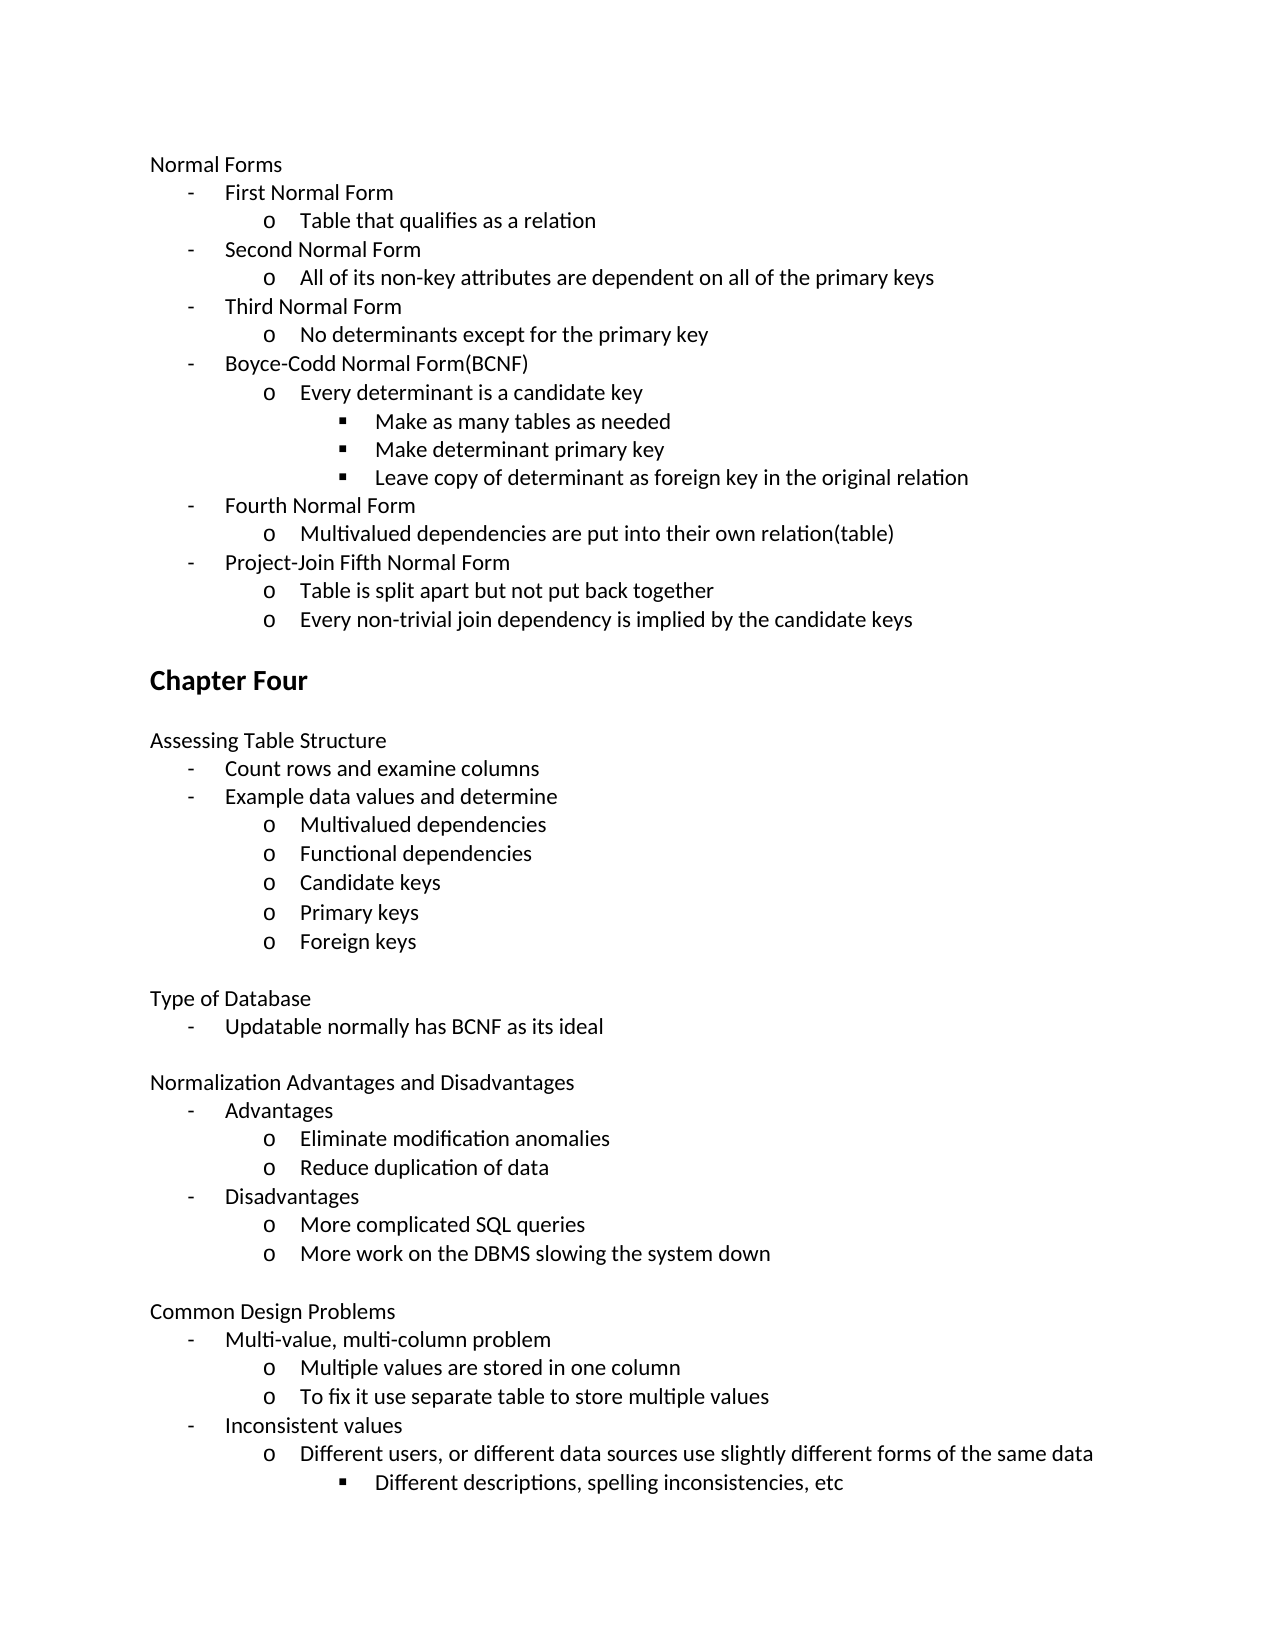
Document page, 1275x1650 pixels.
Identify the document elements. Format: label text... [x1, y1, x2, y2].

list All of its non-key attributes are dependent on all of the primary keys [262, 263, 1125, 292]
text Chapter Four [150, 662, 1125, 698]
list Third Normal Form [187, 292, 1125, 320]
list Updatable normally has BCNF as its ideal [187, 1012, 1125, 1040]
list Multiple values are stored in one column [262, 1353, 1125, 1382]
text Normal Forms [150, 150, 1125, 178]
list Table is split apart but not put back together [262, 576, 1125, 605]
list Multi-value, multi-column problem [187, 1325, 1125, 1353]
list Candidate keys [262, 868, 1125, 898]
list Inconsistent values [187, 1411, 1125, 1439]
list To fix it use separate table to store multiple values [262, 1382, 1125, 1411]
list Eliminate modification anomalies [262, 1124, 1125, 1153]
list Primary keys [262, 898, 1125, 927]
list Every non-trivial join dependency is implied by the candidate keys [262, 605, 1125, 634]
list Different descriptions, spelling inconsistencies, etc [337, 1468, 1125, 1496]
text Assessing Table Structure [150, 726, 1125, 754]
list Leave copy of determinant as foreign key in the original relation [337, 463, 1125, 491]
list Second Normal Form [187, 235, 1125, 263]
list Fourth Normal Form [187, 491, 1125, 519]
list First Normal Form [187, 178, 1125, 206]
list No determinants except for the primary key [262, 320, 1125, 349]
list Project-Join Fifth Normal Form [187, 548, 1125, 576]
text Type of Database [150, 984, 1125, 1012]
list Disadvantages [187, 1182, 1125, 1210]
list Functional dependencies [262, 839, 1125, 868]
list Advantages [187, 1096, 1125, 1124]
list Make determinant primary key [337, 435, 1125, 463]
list Multivalued dependencies [262, 810, 1125, 839]
list Example data values and determine [187, 782, 1125, 810]
list Foreign keys [262, 927, 1125, 956]
list More complicated SQL queries [262, 1210, 1125, 1239]
text Normalization Advantages and Disadvantages [150, 1068, 1125, 1096]
list Reduce duplication of data [262, 1153, 1125, 1182]
list Table that qualifies as a relation [262, 206, 1125, 235]
list More work on the DBMS slowing the system down [262, 1239, 1125, 1269]
list Different users, or different data sources use slightly different forms of the same data [262, 1439, 1125, 1468]
list Every determinant is a candidate key [262, 378, 1125, 407]
list Make as many tables as needed [337, 407, 1125, 435]
list Multivalued dependencies are put into their own relation(table) [262, 519, 1125, 548]
list Count rows and examine columns [187, 754, 1125, 782]
list Boyce-Codd Normal Form(BCNF) [187, 349, 1125, 378]
text Common Design Problems [150, 1297, 1125, 1325]
